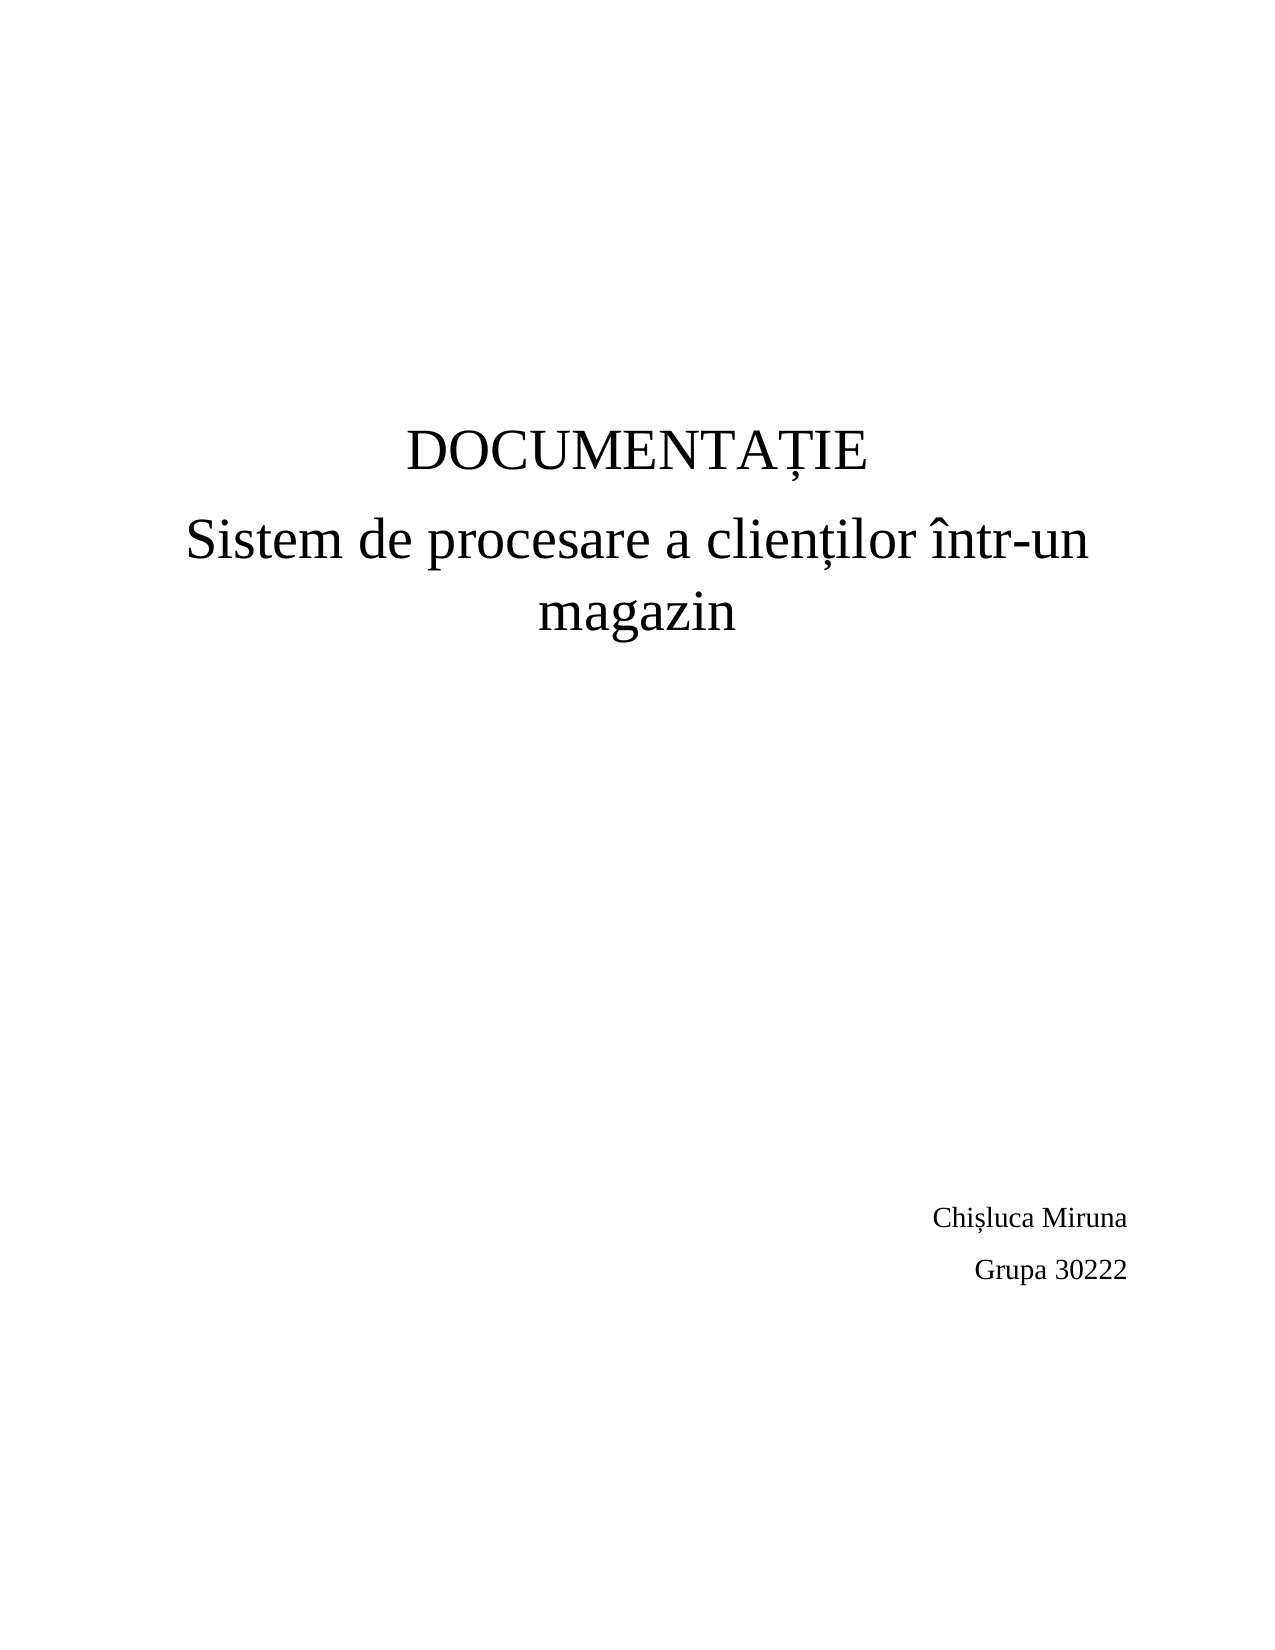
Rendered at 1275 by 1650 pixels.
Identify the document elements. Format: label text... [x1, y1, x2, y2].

text Grupa 30222 [148, 1252, 1127, 1286]
text Sistem de procesare a clienților într-un magazin [148, 504, 1127, 643]
text DOCUMENTAȚIE [148, 415, 1127, 482]
text Chișluca Miruna [148, 1200, 1127, 1233]
